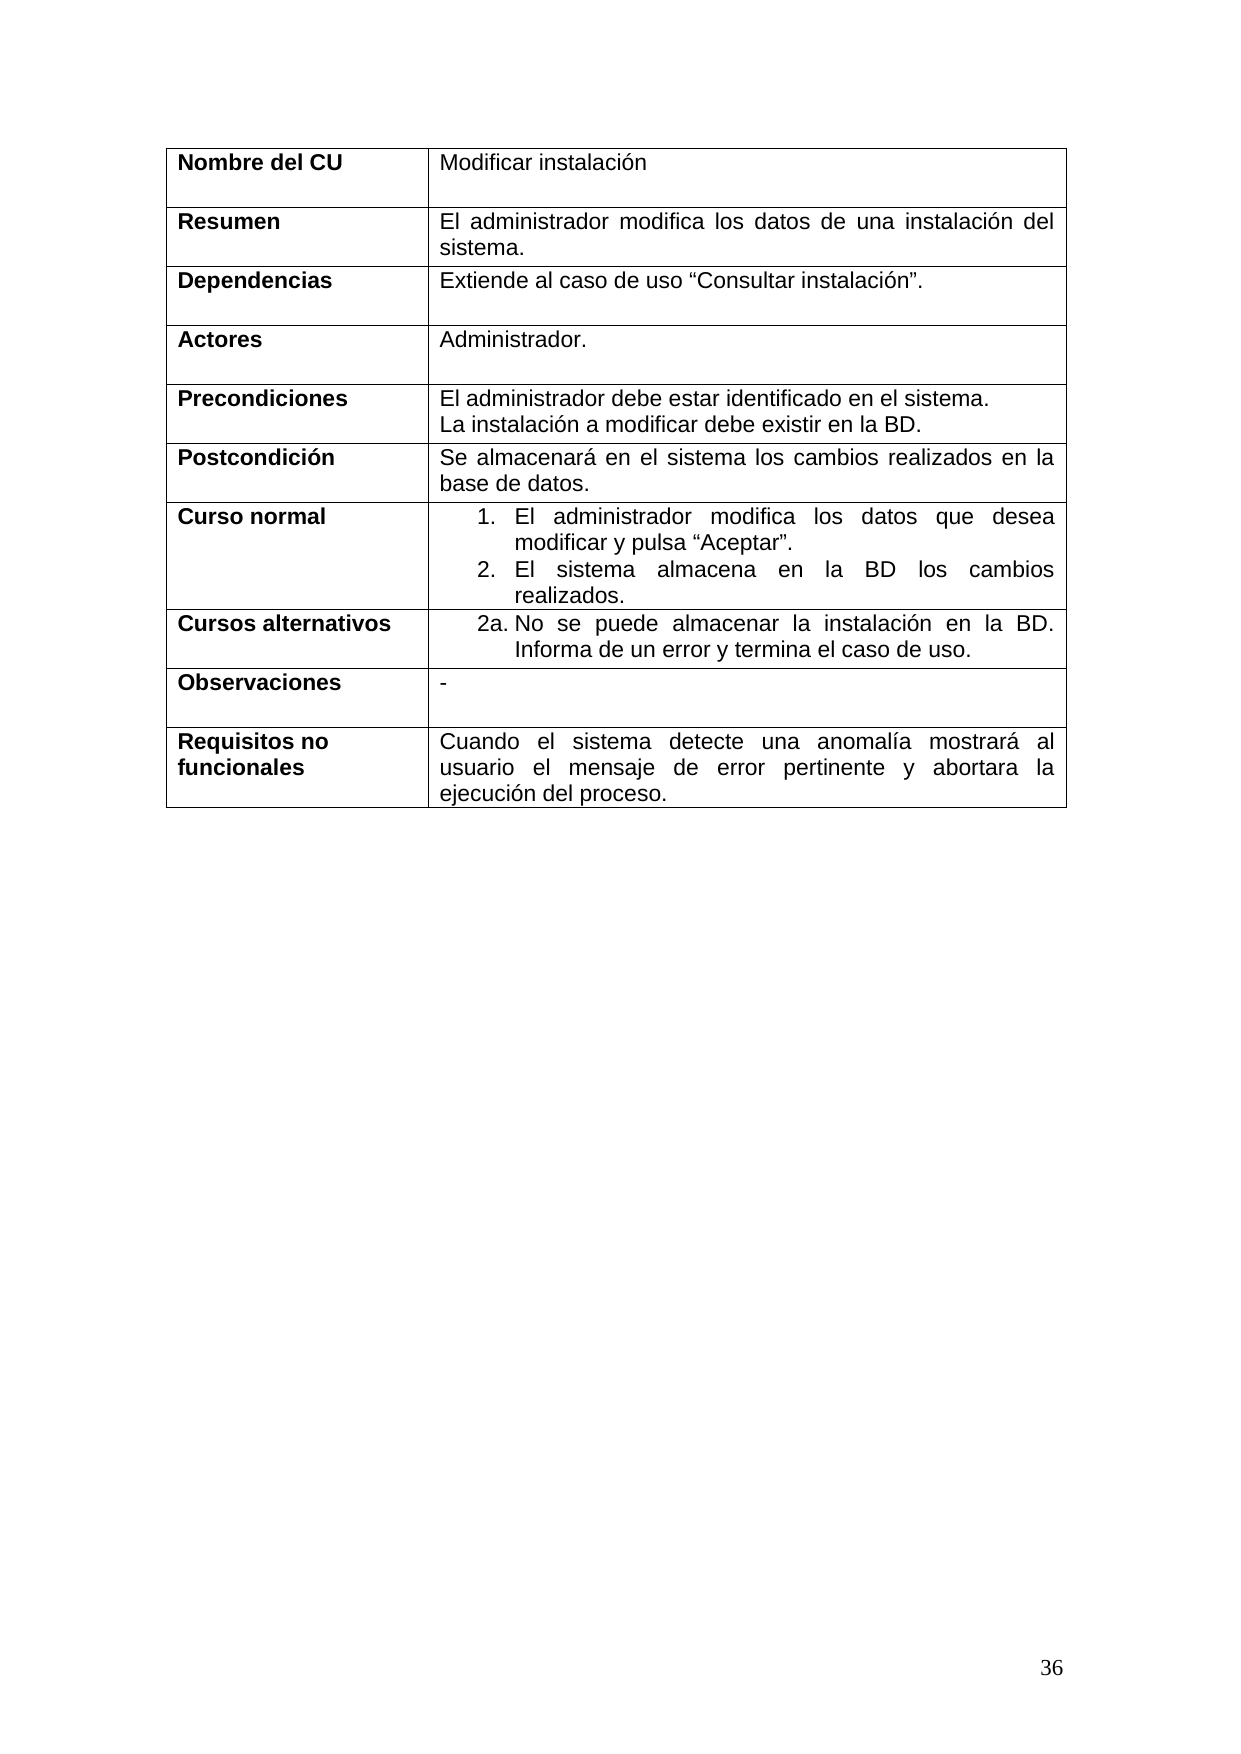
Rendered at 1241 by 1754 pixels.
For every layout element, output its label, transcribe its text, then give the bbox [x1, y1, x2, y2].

table_cell Requisitos no funcionales [167, 728, 428, 807]
table_cell Extiende al caso de uso “Consultar instalación”. [429, 267, 1066, 325]
table_cell Resumen [167, 208, 428, 266]
table_cell Administrador. [429, 326, 1066, 384]
table_cell El administrador modifica los datos que desea modificar y pulsa “Aceptar”. El sistema almacena en la BD los cambios realizados. [429, 503, 1066, 608]
table_cell Cursos alternativos [167, 610, 428, 667]
table_cell Cuando el sistema detecte una anomalía mostrará al usuario el mensaje de error pertinente y abortara la ejecución del proceso. [429, 728, 1066, 807]
table_cell Curso normal [167, 503, 428, 608]
table_cell - [429, 669, 1066, 727]
table_cell Precondiciones [167, 385, 428, 443]
table_header Modificar instalación [429, 149, 1066, 207]
table_cell Postcondición [167, 444, 428, 502]
table_cell Observaciones [167, 669, 428, 727]
table_cell El administrador modifica los datos de una instalación del sistema. [429, 208, 1066, 266]
table_cell No se puede almacenar la instalación en la BD. Informa de un error y termina el caso de uso. [429, 610, 1066, 667]
table_cell Actores [167, 326, 428, 384]
table_cell Dependencias [167, 267, 428, 325]
table_cell El administrador debe estar identificado en el sistema. La instalación a modificar debe existir en la BD. [429, 385, 1066, 443]
table_cell Se almacenará en el sistema los cambios realizados en la base de datos. [429, 444, 1066, 502]
table_header Nombre del CU [167, 149, 428, 207]
